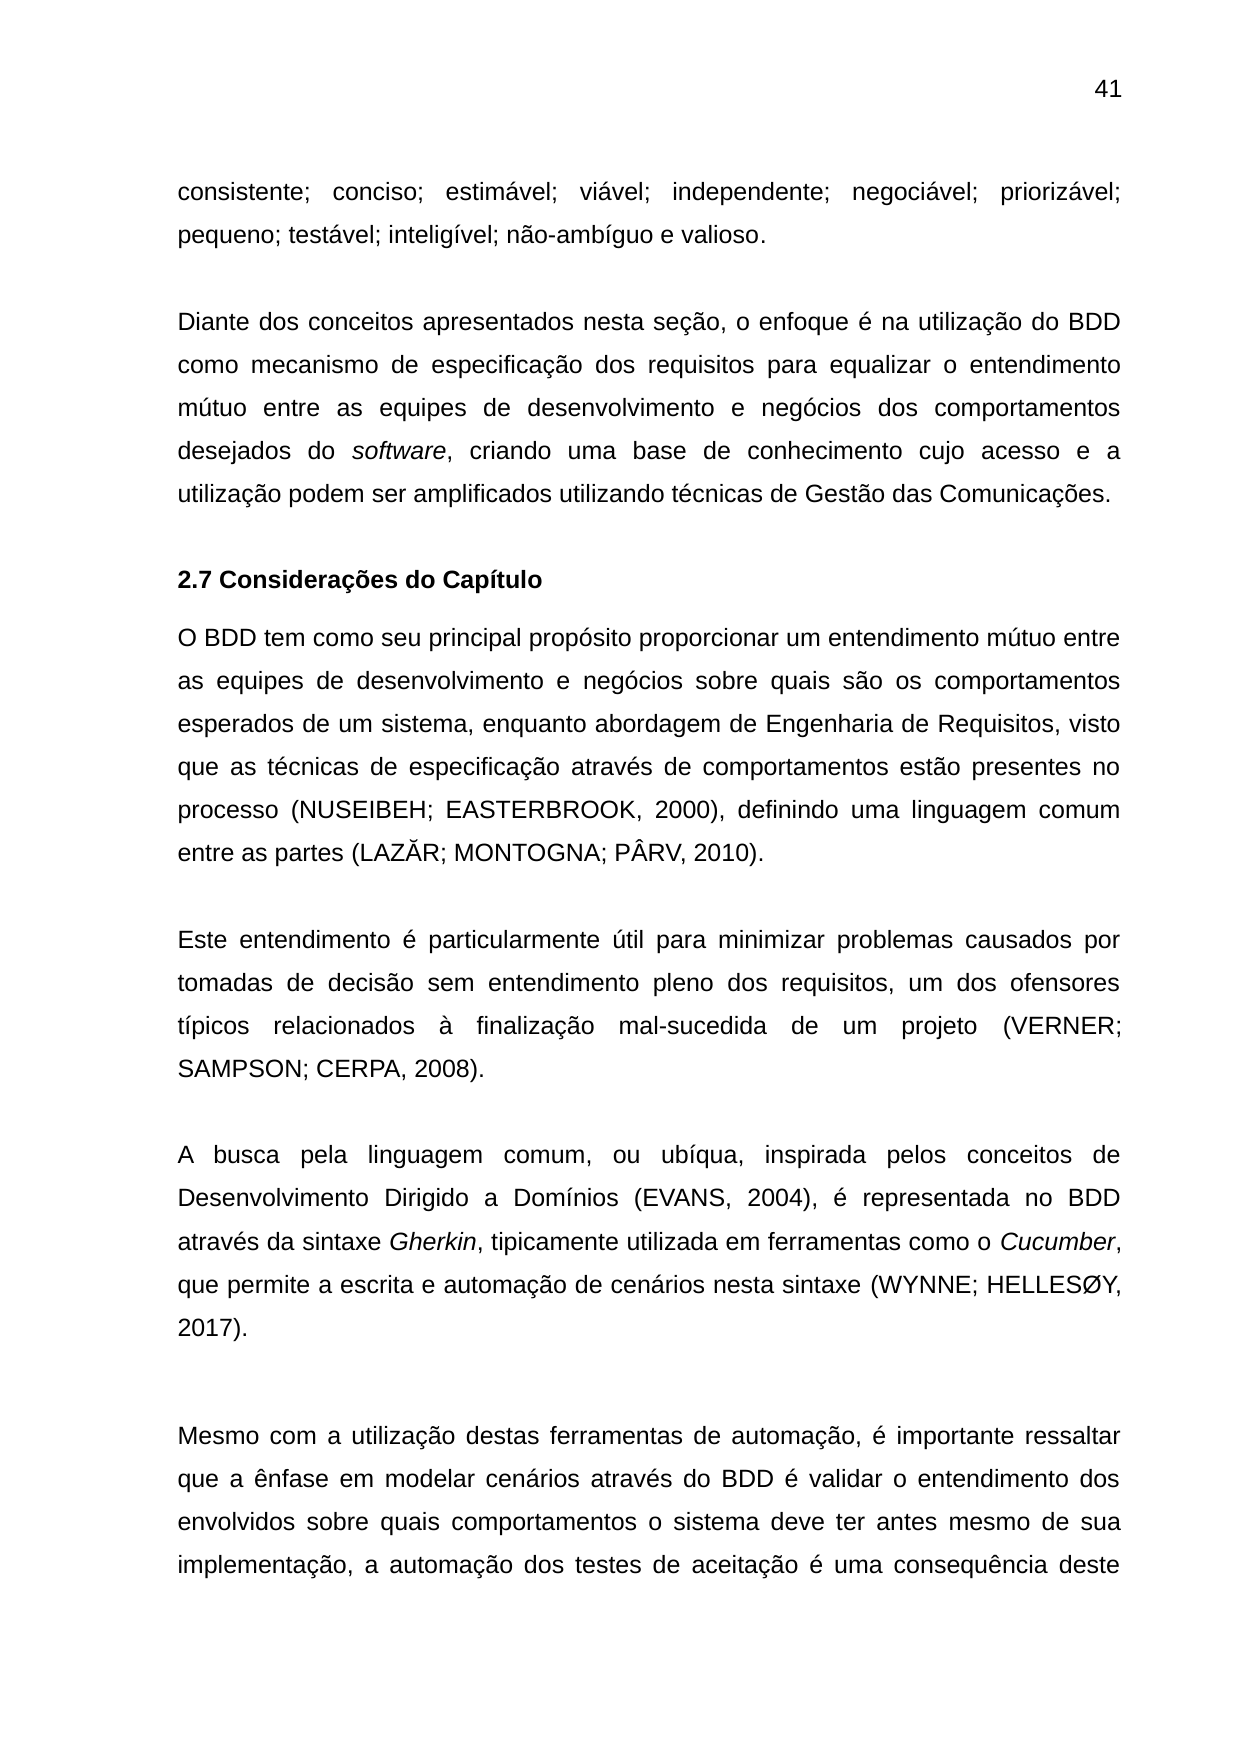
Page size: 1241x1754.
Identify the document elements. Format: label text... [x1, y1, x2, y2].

text Diante dos conceitos apresentados nesta seção, o enfoque é na utilização do BDD como mecanismo de especificação dos requisitos para equalizar o entendimento mútuo entre as equipes de desenvolvimento e negócios dos comportamentos desejados do software, criando uma base de conhecimento cujo acesso e a utilização podem ser amplificados utilizando técnicas de Gestão das Comunicações. [177, 307, 1122, 508]
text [177, 1421, 1122, 1579]
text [177, 177, 1122, 249]
text 2.7 Considerações do Capítulo [177, 565, 1122, 594]
text Este entendimento é particularmente útil para minimizar problemas causados por tomadas de decisão sem entendimento pleno dos requisitos, um dos ofensores típicos relacionados à finalização mal-sucedida de um projeto (VERNER; SAMPSON; CERPA, 2008). [177, 925, 1122, 1083]
text A busca pela linguagem comum, ou ubíqua, inspirada pelos conceitos de Desenvolvimento Dirigido a Domínios (EVANS, 2004), é representada no BDD através da sintaxe Gherkin, tipicamente utilizada em ferramentas como o Cucumber, que permite a escrita e automação de cenários nesta sintaxe (WYNNE; HELLESØY, 2017). [177, 1140, 1122, 1342]
text O BDD tem como seu principal propósito proporcionar um entendimento mútuo entre as equipes de desenvolvimento e negócios sobre quais são os comportamentos esperados de um sistema, enquanto abordagem de Engenharia de Requisitos, visto que as técnicas de especificação através de comportamentos estão presentes no processo (NUSEIBEH; EASTERBROOK, 2000), definindo uma linguagem comum entre as partes (LAZĂR; MONTOGNA; PÂRV, 2010). [177, 623, 1122, 867]
